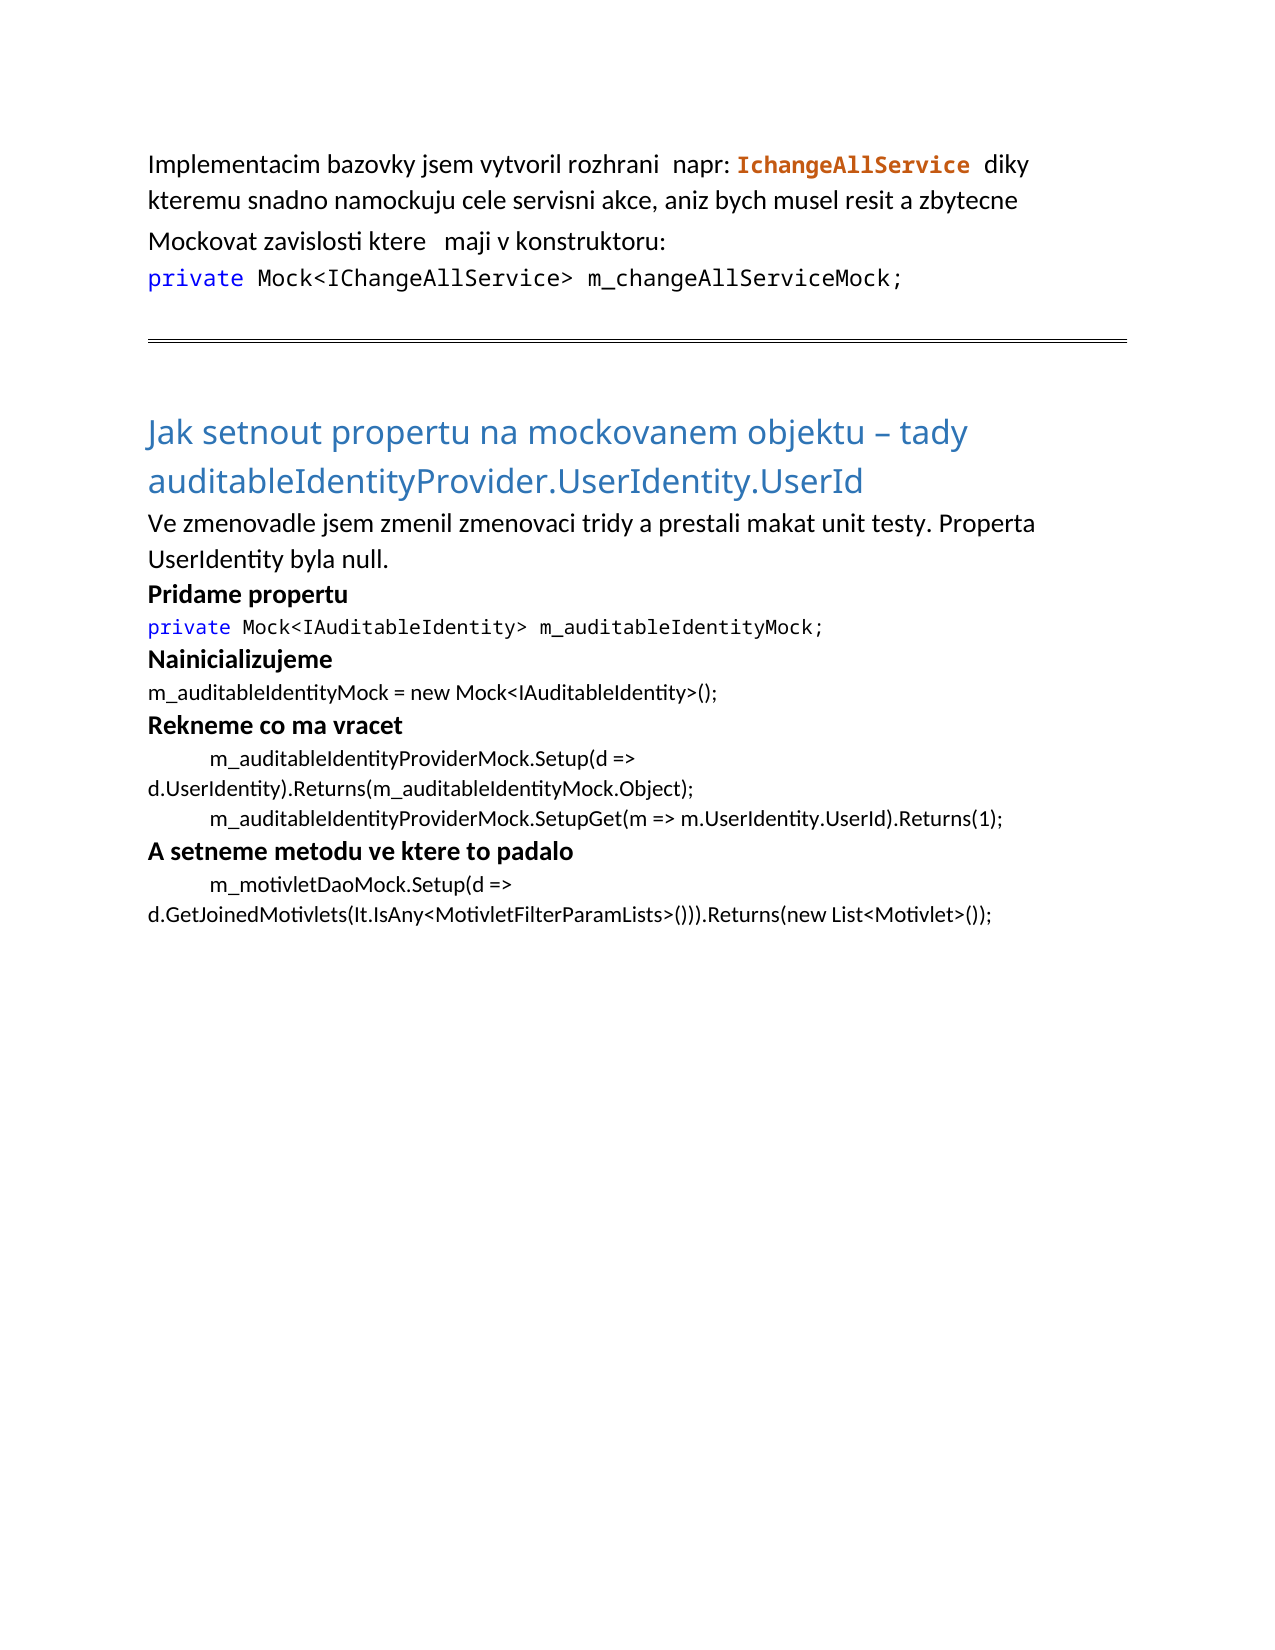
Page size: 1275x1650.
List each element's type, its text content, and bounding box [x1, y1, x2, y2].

text Rekneme co ma vracet [148, 708, 1127, 741]
text m_auditableIdentityMock = new Mock<IAuditableIdentity>(); [148, 678, 1127, 706]
text Pridame propertu [148, 578, 1127, 611]
text m_motivletDaoMock.Setup(d => d.GetJoinedMotivlets(It.IsAny<MotivletFilterParamLists>())).Returns(new List<Motivlet>()); [148, 870, 1127, 928]
text private Mock<IChangeAllService> m_changeAllServiceMock; [148, 262, 1127, 293]
text Ve zmenovadle jsem zmenil zmenovaci tridy a prestali makat unit testy. Properta UserIdentity byla null. [148, 506, 1127, 575]
text m_auditableIdentityProviderMock.SetupGet(m => m.UserIdentity.UserId).Returns(1); [148, 804, 1127, 832]
text private Mock<IAuditableIdentity> m_auditableIdentityMock; [148, 613, 1127, 640]
text m_auditableIdentityProviderMock.Setup(d => d.UserIdentity).Returns(m_auditableIdentityMock.Object); [148, 744, 1127, 802]
text A setneme metodu ve ktere to padalo [148, 834, 1127, 867]
text Nainicializujeme [148, 642, 1127, 675]
subtitle Jak setnout propertu na mockovanem objektu – tady auditableIdentityProvider.UserIdentity.UserId [148, 408, 1127, 503]
text Implementacim bazovky jsem vytvoril rozhrani napr: IchangeAllService diky kteremu snadno namockuju cele servisni akce, aniz bych musel resit a zbytecne Mockovat zavislosti ktere maji v konstruktoru: [148, 148, 1127, 259]
